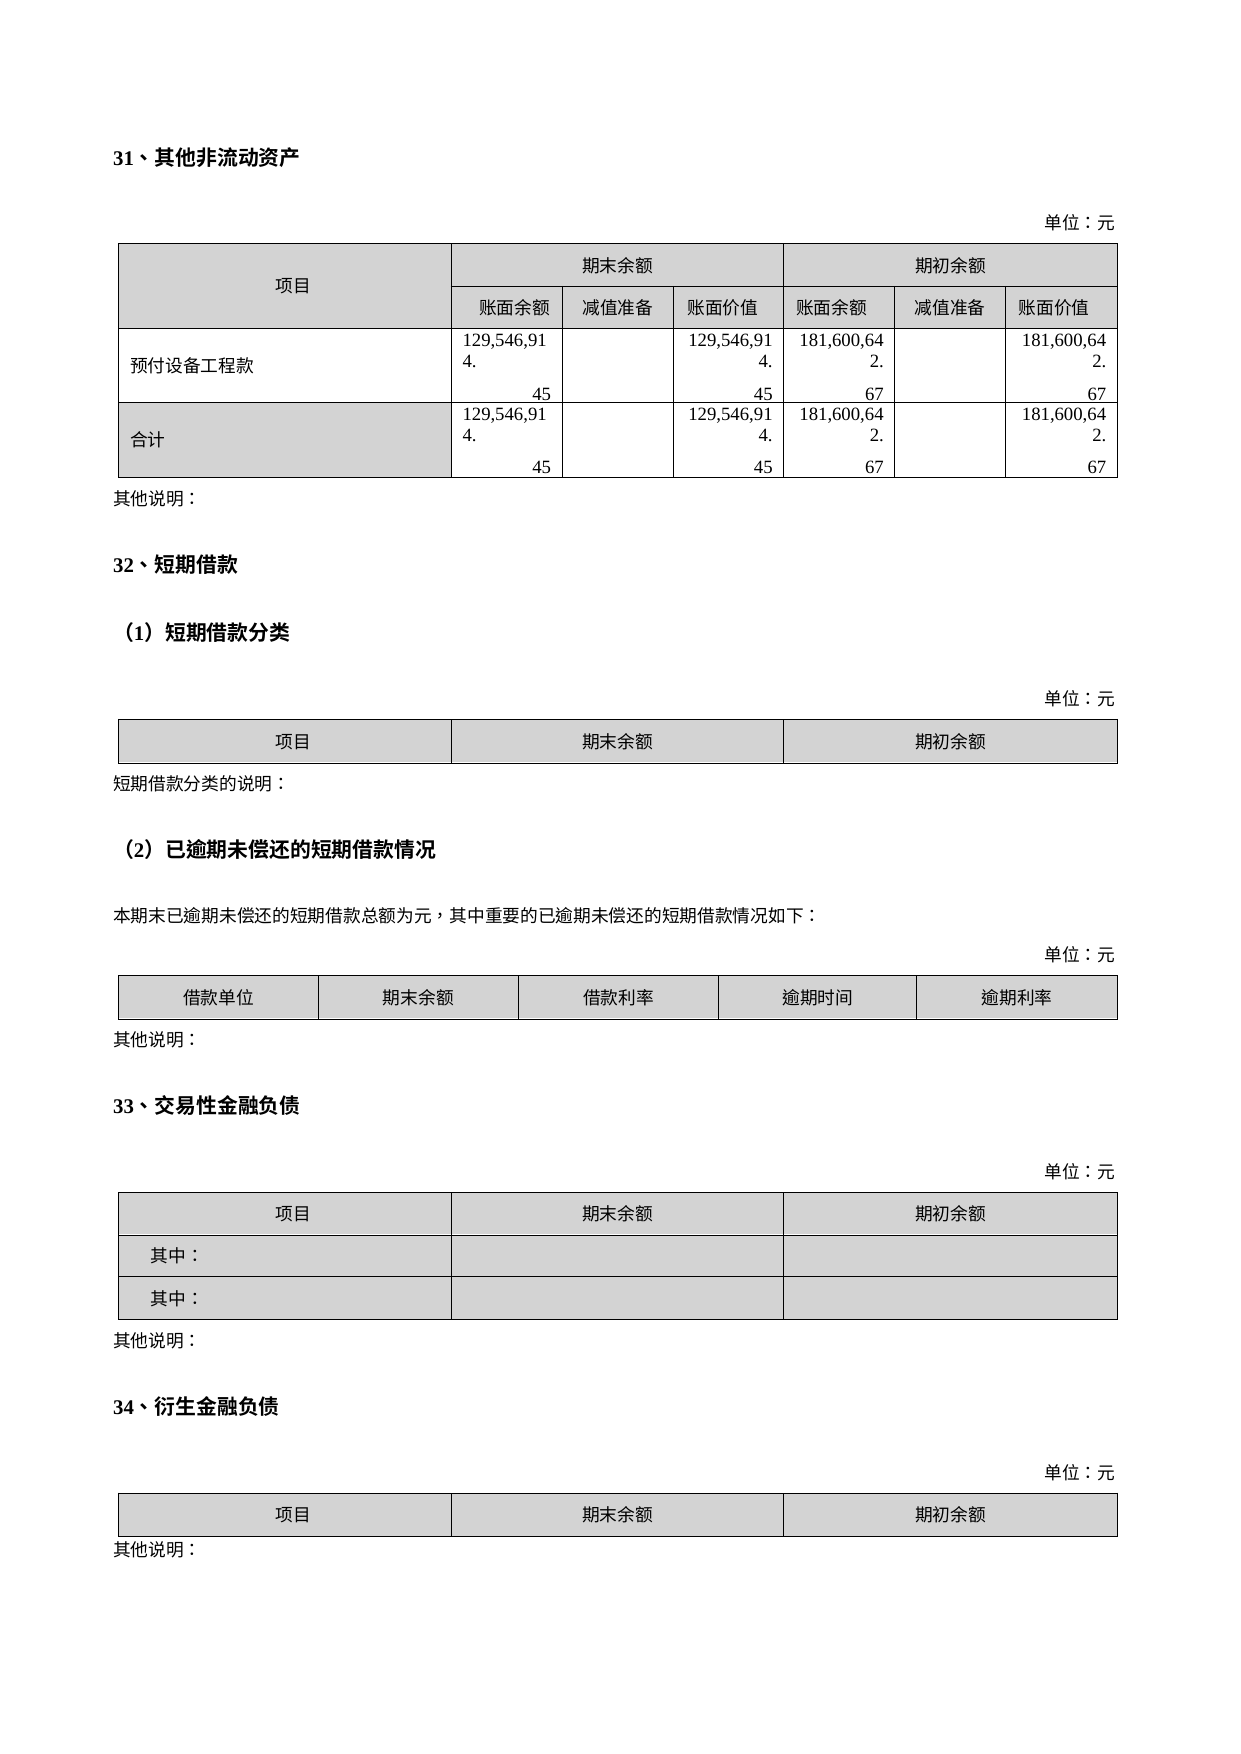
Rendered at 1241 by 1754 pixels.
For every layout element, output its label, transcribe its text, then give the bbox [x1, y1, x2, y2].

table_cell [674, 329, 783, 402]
text 其他说明： [113, 1328, 1123, 1353]
text 单位：元 [1044, 942, 1123, 967]
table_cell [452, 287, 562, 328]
text 单位：元 [1044, 211, 1123, 235]
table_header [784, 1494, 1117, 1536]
text 其他说明： [113, 1537, 1123, 1561]
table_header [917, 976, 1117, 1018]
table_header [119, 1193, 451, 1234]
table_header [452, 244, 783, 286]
text 其他说明： [113, 1028, 1123, 1052]
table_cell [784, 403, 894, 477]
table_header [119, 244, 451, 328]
subtitle 33、交易性金融负债 [113, 1092, 1123, 1120]
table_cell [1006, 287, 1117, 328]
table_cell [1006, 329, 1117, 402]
text 短期借款分类的说明： [113, 772, 1123, 796]
text 单位：元 [1044, 1159, 1123, 1184]
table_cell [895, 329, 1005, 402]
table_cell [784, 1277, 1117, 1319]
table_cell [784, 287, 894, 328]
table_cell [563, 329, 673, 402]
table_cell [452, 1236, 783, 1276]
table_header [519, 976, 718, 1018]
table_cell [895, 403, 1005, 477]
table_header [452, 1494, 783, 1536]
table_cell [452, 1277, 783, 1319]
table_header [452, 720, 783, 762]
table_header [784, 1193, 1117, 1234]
subtitle （2）已逾期未偿还的短期借款情况 [113, 836, 1123, 864]
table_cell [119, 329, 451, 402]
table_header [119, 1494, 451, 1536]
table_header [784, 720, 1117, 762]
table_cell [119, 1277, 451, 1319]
text 本期末已逾期未偿还的短期借款总额为元，其中重要的已逾期未偿还的短期借款情况如下： [113, 904, 1123, 928]
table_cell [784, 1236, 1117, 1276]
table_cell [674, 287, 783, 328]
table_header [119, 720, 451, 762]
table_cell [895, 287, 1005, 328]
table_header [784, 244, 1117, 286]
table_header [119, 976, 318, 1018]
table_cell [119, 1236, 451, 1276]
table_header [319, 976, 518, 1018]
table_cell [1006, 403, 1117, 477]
subtitle 32、短期借款 [113, 550, 1123, 579]
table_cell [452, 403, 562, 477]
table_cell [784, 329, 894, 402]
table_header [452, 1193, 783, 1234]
text 单位：元 [1044, 686, 1123, 711]
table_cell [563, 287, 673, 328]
subtitle （1）短期借款分类 [113, 618, 1123, 647]
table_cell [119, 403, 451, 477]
text 单位：元 [1044, 1460, 1123, 1484]
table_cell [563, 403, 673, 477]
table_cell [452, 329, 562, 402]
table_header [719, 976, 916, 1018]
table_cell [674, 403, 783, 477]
subtitle 34、衍生金融负债 [113, 1392, 1123, 1421]
text 其他说明： [113, 487, 1123, 511]
subtitle 31、其他非流动资产 [113, 143, 1123, 171]
